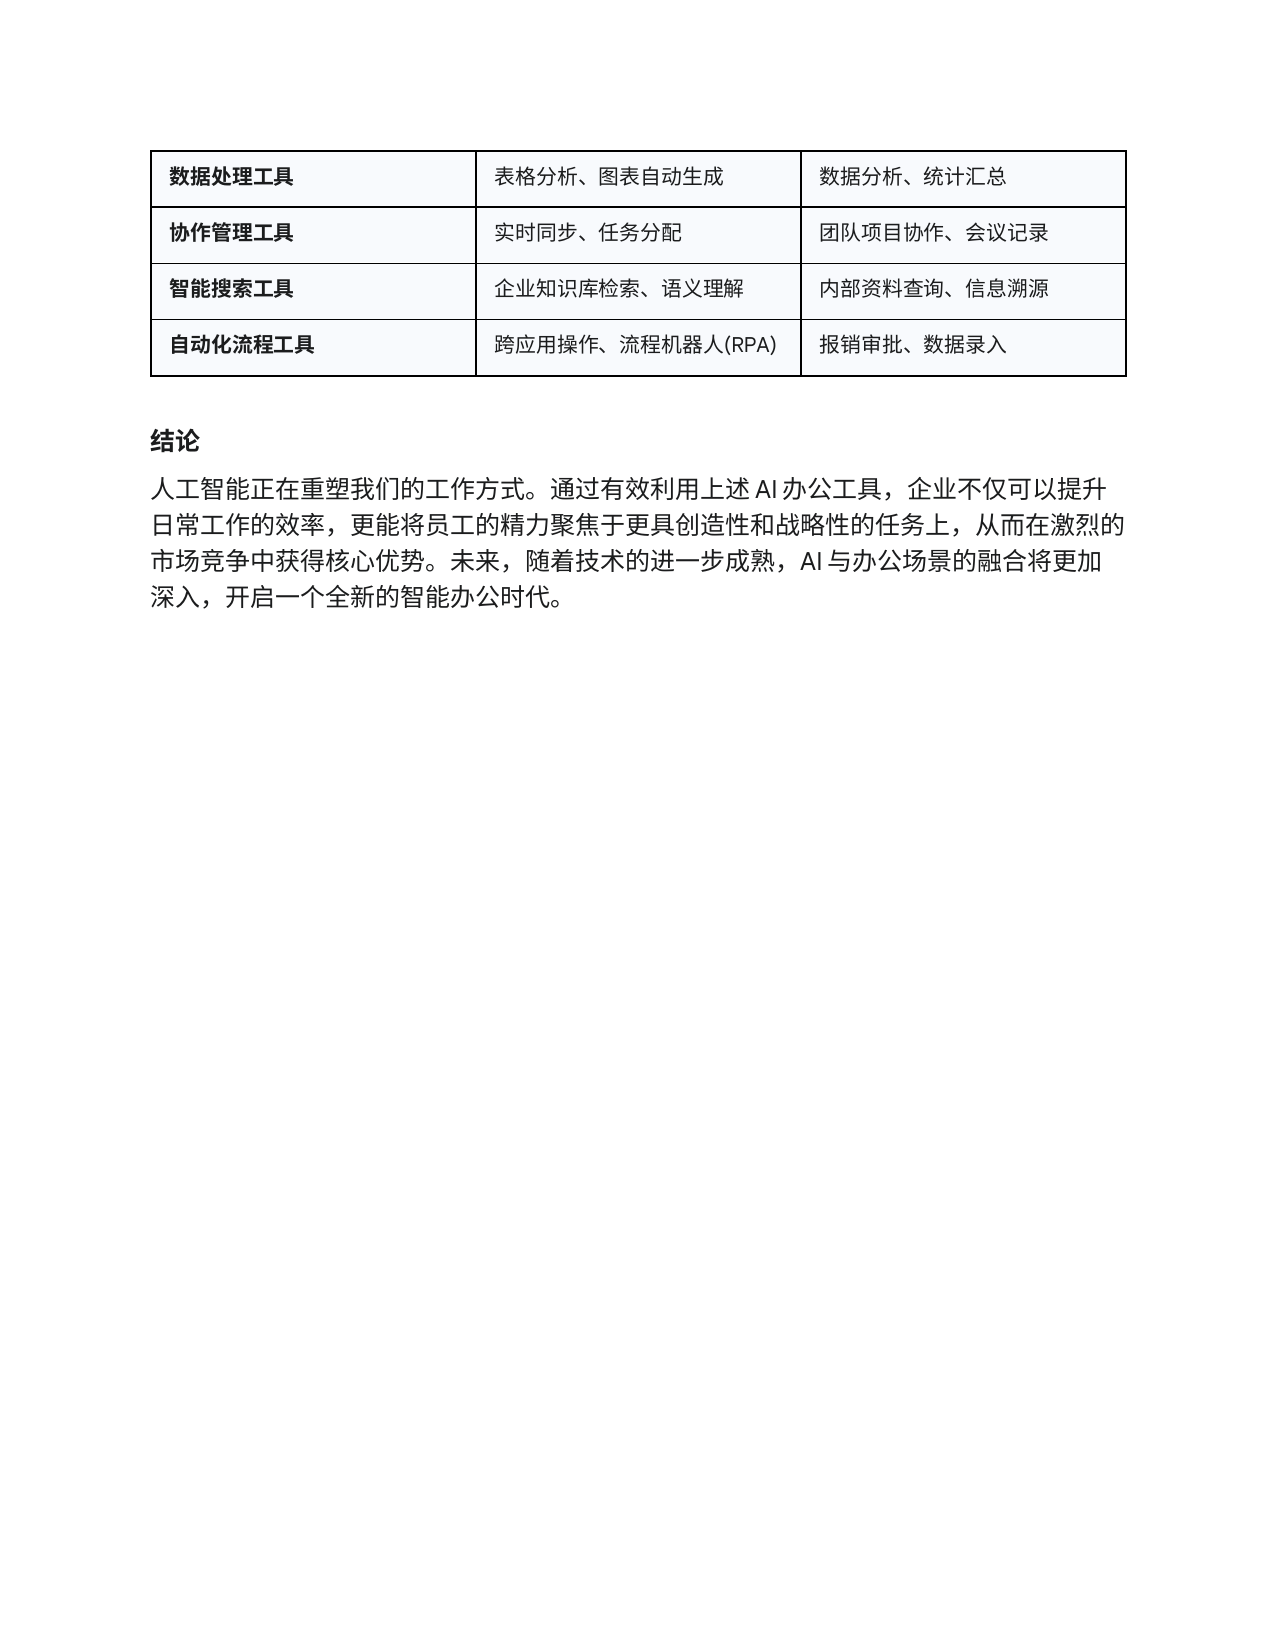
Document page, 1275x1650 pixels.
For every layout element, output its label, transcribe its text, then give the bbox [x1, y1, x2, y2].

table_cell 智能搜索工具 [152, 264, 475, 319]
table_cell 协作管理工具 [152, 208, 475, 262]
table_cell 团队项目协作、会议记录 [802, 208, 1125, 262]
table_cell 自动化流程工具 [152, 320, 475, 375]
subtitle 结论 [150, 427, 1125, 458]
table_cell 报销审批、数据录入 [802, 320, 1125, 375]
text 人工智能正在重塑我们的工作方式。通过有效利用上述AI办公工具，企业不仅可以提升日常工作的效率，更能将员工的精力聚焦于更具创造性和战略性的任务上，从而在激烈的市场竞争中获得核心优势。未来，随着技术的进一步成熟，AI与办公场景的融合将更加深入，开启一个全新的智能办公时代。 [150, 475, 1125, 613]
table_cell 数据分析、统计汇总 [802, 152, 1125, 206]
table_cell 跨应用操作、流程机器人(RPA) [477, 320, 800, 375]
table_cell 实时同步、任务分配 [477, 208, 800, 262]
table_cell 表格分析、图表自动生成 [477, 152, 800, 206]
table_cell 数据处理工具 [152, 152, 475, 206]
table_cell 内部资料查询、信息溯源 [802, 264, 1125, 319]
table_cell 企业知识库检索、语义理解 [477, 264, 800, 319]
